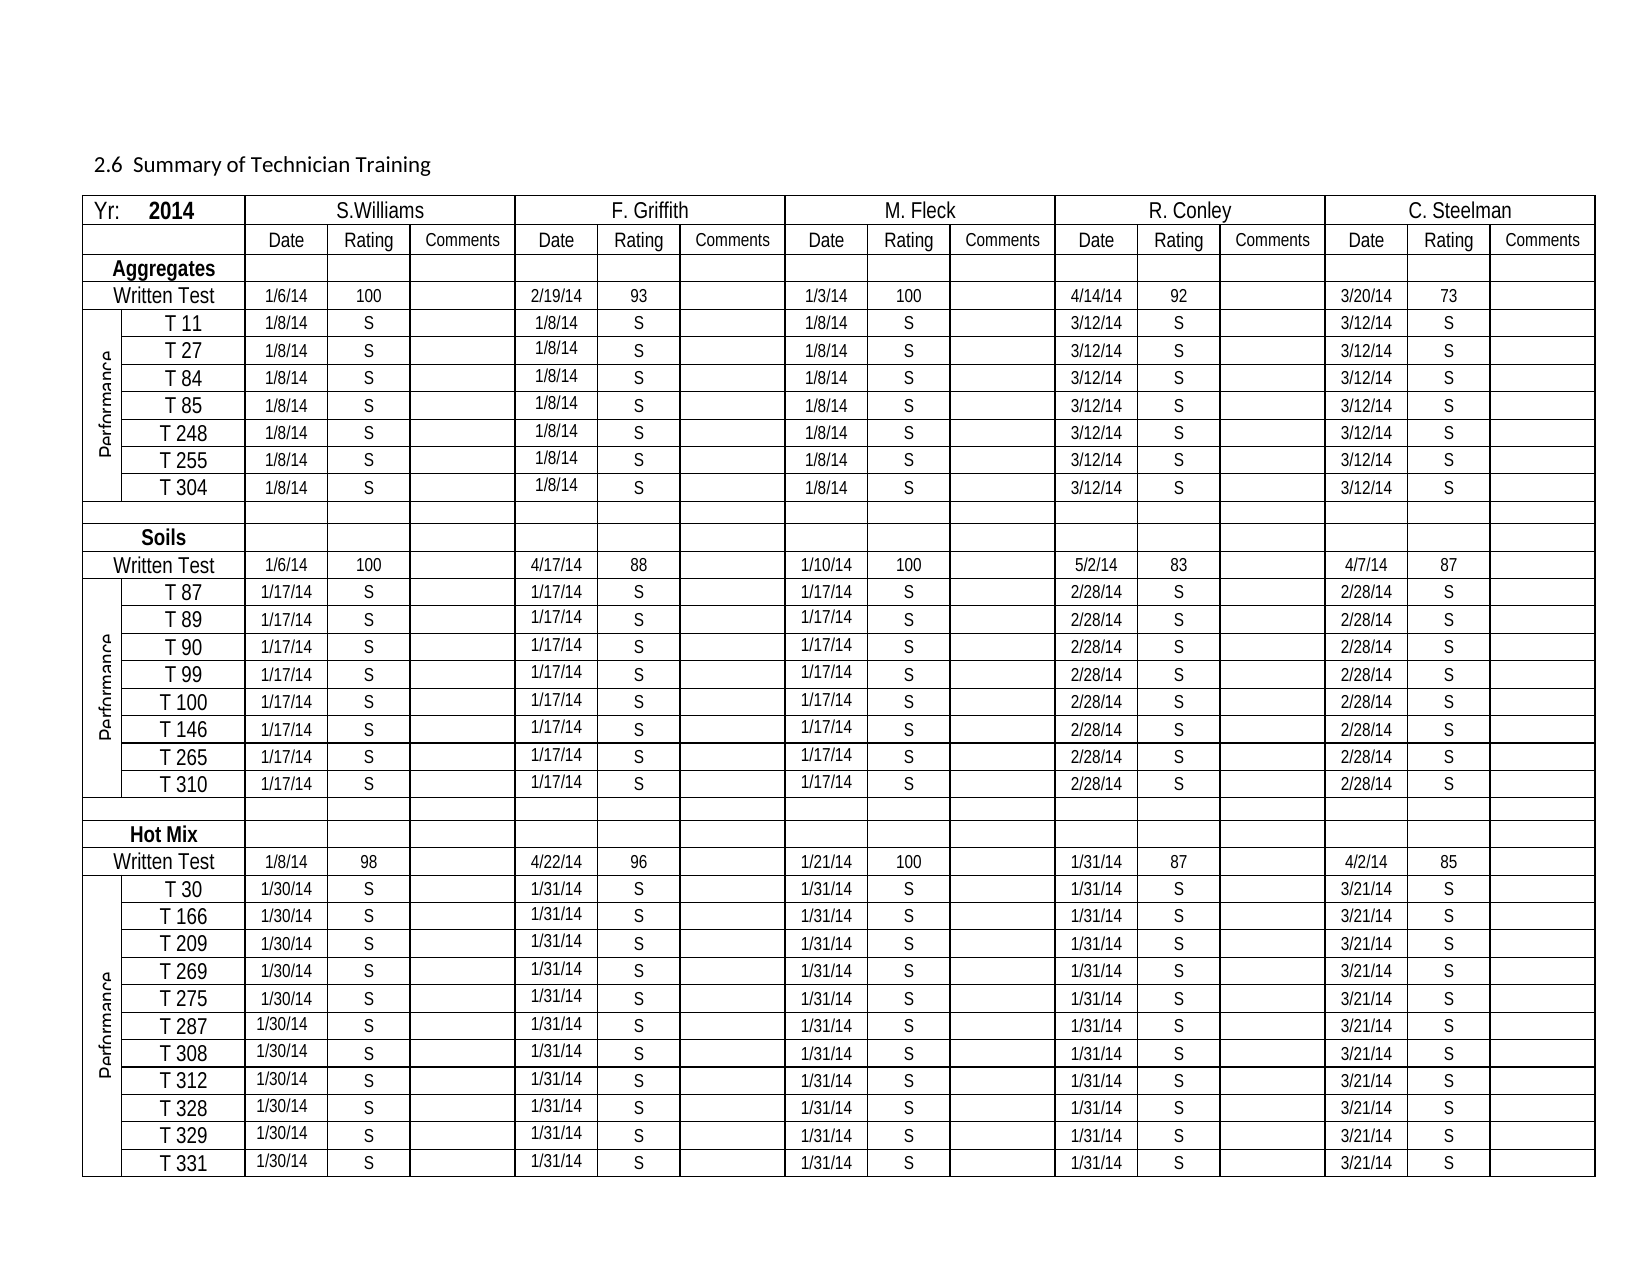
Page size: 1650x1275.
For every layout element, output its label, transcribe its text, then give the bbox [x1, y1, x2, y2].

table_cell S [1138, 365, 1219, 391]
table_cell 1/31/14 [1056, 1013, 1137, 1039]
table_cell [246, 798, 327, 820]
table_cell [411, 771, 514, 797]
table_cell 1/30/14 [246, 876, 327, 902]
table_cell 1/17/14 [246, 606, 327, 633]
table_cell [1221, 1013, 1324, 1039]
table_cell [1491, 903, 1594, 929]
table_cell 1/30/14 [246, 985, 327, 1012]
table_cell [1221, 502, 1324, 523]
table_cell 1/17/14 [516, 634, 597, 660]
table_cell [1326, 798, 1407, 820]
table_cell [411, 365, 514, 391]
table_cell Comments [1221, 225, 1324, 254]
table_cell S [1408, 634, 1489, 660]
table_cell 3/20/14 [1326, 282, 1407, 309]
table_cell Date [1056, 225, 1137, 254]
table_cell 1/31/14 [516, 958, 597, 984]
table_cell S [598, 1095, 679, 1121]
table_cell 1/30/14 [246, 958, 327, 984]
table_cell T 27 [122, 337, 244, 364]
table_cell [516, 255, 597, 281]
table_cell 1/3/14 [786, 282, 867, 309]
table_cell [951, 1095, 1054, 1121]
table_cell [411, 848, 514, 874]
table_cell S [598, 1068, 679, 1094]
table_cell 3/12/14 [1056, 420, 1137, 446]
table_cell 3/21/14 [1326, 903, 1407, 929]
table_cell 2/28/14 [1326, 771, 1407, 797]
table_cell [1491, 798, 1594, 820]
table_cell [1491, 420, 1594, 446]
table_cell S [598, 579, 679, 605]
table_cell S [598, 447, 679, 473]
table_cell [681, 1040, 784, 1066]
table_cell S [1408, 689, 1489, 715]
table_cell S [1408, 903, 1489, 929]
table_cell S [598, 606, 679, 633]
table_cell S [868, 1150, 949, 1176]
table_cell [411, 447, 514, 473]
table_cell T 87 [122, 579, 244, 605]
table_cell 1/8/14 [516, 474, 597, 501]
table_cell Rating [328, 225, 409, 254]
table_cell 1/8/14 [516, 392, 597, 418]
table_cell S [328, 930, 409, 957]
table_cell S [598, 985, 679, 1012]
table_cell [868, 821, 949, 847]
table_cell 1/31/14 [516, 1095, 597, 1121]
table_cell 1/6/14 [246, 282, 327, 309]
table_cell 3/12/14 [1056, 474, 1137, 501]
table_cell 1/6/14 [246, 552, 327, 578]
table_cell 4/2/14 [1326, 848, 1407, 874]
table_cell [681, 1013, 784, 1039]
table_cell [411, 821, 514, 847]
table_cell [1491, 744, 1594, 770]
table_cell 1/8/14 [246, 365, 327, 391]
table_cell T 100 [122, 689, 244, 715]
table_cell Rating [598, 225, 679, 254]
table_cell [1221, 689, 1324, 715]
table_cell [681, 337, 784, 364]
table_cell S [868, 365, 949, 391]
table_cell S [328, 771, 409, 797]
table_cell T 89 [122, 606, 244, 633]
table_cell [83, 225, 244, 254]
table_cell Written Test [83, 848, 244, 874]
table_cell [868, 798, 949, 820]
table_cell S [598, 420, 679, 446]
table_cell [681, 579, 784, 605]
table_cell 1/17/14 [246, 771, 327, 797]
table_cell 1/31/14 [516, 1040, 597, 1066]
table_cell [951, 1013, 1054, 1039]
table_cell [681, 524, 784, 551]
table_cell T 248 [122, 420, 244, 446]
table_cell S [1408, 1095, 1489, 1121]
table_cell S [328, 337, 409, 364]
table_cell [951, 821, 1054, 847]
table_cell [411, 474, 514, 501]
table_cell [1491, 634, 1594, 660]
table_cell [1221, 474, 1324, 501]
table_cell [1491, 365, 1594, 391]
table_cell [1326, 502, 1407, 523]
table_cell 3/12/14 [1326, 337, 1407, 364]
table_cell S [1408, 365, 1489, 391]
table_cell S [1138, 661, 1219, 688]
table_cell T 99 [122, 661, 244, 688]
table_cell [1491, 282, 1594, 309]
table_cell 1/31/14 [786, 903, 867, 929]
table_cell [951, 1122, 1054, 1148]
table_cell 100 [868, 848, 949, 874]
table_cell 1/31/14 [1056, 930, 1137, 957]
table_cell [411, 798, 514, 820]
table_cell T 308 [122, 1040, 244, 1066]
table_cell [516, 821, 597, 847]
table_cell T 275 [122, 985, 244, 1012]
table_cell S [1408, 1122, 1489, 1148]
table_cell Hot Mix [83, 821, 244, 847]
table_cell 1/31/14 [786, 1150, 867, 1176]
table_cell [681, 798, 784, 820]
table_cell S [1138, 744, 1219, 770]
table_cell [1221, 661, 1324, 688]
table_cell S [1138, 337, 1219, 364]
table_cell 1/8/14 [786, 365, 867, 391]
table_cell 1/17/14 [786, 634, 867, 660]
table_cell S [868, 337, 949, 364]
table_cell [951, 930, 1054, 957]
table_cell Performance [83, 579, 121, 797]
table_cell [246, 524, 327, 551]
table_cell [1491, 958, 1594, 984]
table_cell [1221, 392, 1324, 418]
table_cell 1/17/14 [786, 689, 867, 715]
table_cell [1221, 798, 1324, 820]
table_cell [951, 958, 1054, 984]
table_cell [1056, 255, 1137, 281]
table_cell 3/12/14 [1056, 365, 1137, 391]
table_cell S [868, 903, 949, 929]
table_cell [1221, 634, 1324, 660]
table_cell [1221, 337, 1324, 364]
table_cell S [328, 661, 409, 688]
table_cell [681, 420, 784, 446]
table_cell 98 [328, 848, 409, 874]
table_cell Written Test [83, 552, 244, 578]
table_cell 1/17/14 [786, 606, 867, 633]
table_cell 1/8/14 [246, 447, 327, 473]
table_cell S [328, 392, 409, 418]
table_cell [951, 524, 1054, 551]
table_cell 3/21/14 [1326, 958, 1407, 984]
table_cell 1/31/14 [516, 1122, 597, 1148]
table_cell 4/14/14 [1056, 282, 1137, 309]
table_cell [411, 1122, 514, 1148]
table_cell S [868, 420, 949, 446]
table_cell S [1408, 876, 1489, 902]
table_cell Date [246, 225, 327, 254]
table_cell [951, 474, 1054, 501]
table_cell [951, 716, 1054, 742]
table_cell S [1408, 716, 1489, 742]
table_cell 1/8/14 [246, 310, 327, 336]
table_cell [868, 502, 949, 523]
table_cell S [1138, 930, 1219, 957]
table_cell [1221, 716, 1324, 742]
table_cell [1221, 930, 1324, 957]
table_cell [951, 502, 1054, 523]
table_header F. Griffith [516, 196, 784, 224]
table_cell [328, 821, 409, 847]
table_cell [1408, 798, 1489, 820]
table_cell [1221, 579, 1324, 605]
table_cell S [598, 958, 679, 984]
table_cell [681, 255, 784, 281]
table_cell S [1408, 771, 1489, 797]
table_cell [1326, 821, 1407, 847]
table_cell Comments [1491, 225, 1594, 254]
table_cell 2/28/14 [1056, 579, 1137, 605]
table_cell 1/17/14 [516, 579, 597, 605]
table_cell [1491, 716, 1594, 742]
table_cell [951, 903, 1054, 929]
table_cell Date [786, 225, 867, 254]
table_cell S [1408, 310, 1489, 336]
table_cell S [328, 1122, 409, 1148]
table_cell [681, 606, 784, 633]
table_cell [951, 798, 1054, 820]
table_cell 1/10/14 [786, 552, 867, 578]
table_cell [681, 310, 784, 336]
table_cell [1408, 821, 1489, 847]
table_cell [1491, 821, 1594, 847]
table_cell S [868, 1068, 949, 1094]
table_cell S [868, 744, 949, 770]
table_cell 3/12/14 [1326, 310, 1407, 336]
table_cell Rating [868, 225, 949, 254]
table_cell 3/12/14 [1326, 365, 1407, 391]
table_cell [1221, 744, 1324, 770]
table_cell S [328, 716, 409, 742]
table_cell S [868, 876, 949, 902]
table_cell 1/31/14 [786, 985, 867, 1012]
table_cell [598, 524, 679, 551]
table_cell [1491, 337, 1594, 364]
table_cell S [1138, 1040, 1219, 1066]
table_cell S [868, 1013, 949, 1039]
table_cell 1/30/14 [246, 1013, 327, 1039]
table_cell [1491, 310, 1594, 336]
table_cell 1/31/14 [516, 930, 597, 957]
table_cell 3/12/14 [1326, 474, 1407, 501]
table_cell 93 [598, 282, 679, 309]
table_cell S [1138, 1068, 1219, 1094]
table_cell [411, 716, 514, 742]
table_cell [411, 744, 514, 770]
table_cell 1/17/14 [516, 606, 597, 633]
table_cell [1491, 1122, 1594, 1148]
table_cell S [1408, 447, 1489, 473]
table_cell 2/28/14 [1056, 634, 1137, 660]
table_cell S [328, 447, 409, 473]
table_cell Rating [1408, 225, 1489, 254]
table_cell Soils [83, 524, 244, 551]
table_cell [1221, 1150, 1324, 1176]
table_cell 1/31/14 [1056, 848, 1137, 874]
table_cell [1221, 606, 1324, 633]
table_cell T 304 [122, 474, 244, 501]
table_cell 3/12/14 [1326, 447, 1407, 473]
table_cell S [328, 1068, 409, 1094]
table_cell 1/8/14 [246, 420, 327, 446]
table_cell 4/22/14 [516, 848, 597, 874]
table_cell [1221, 903, 1324, 929]
table_cell S [328, 365, 409, 391]
table_cell S [1408, 337, 1489, 364]
table_cell [598, 821, 679, 847]
table_cell 1/30/14 [246, 903, 327, 929]
table_cell S [868, 930, 949, 957]
table_cell [411, 420, 514, 446]
table_cell 87 [1138, 848, 1219, 874]
table_cell T 11 [122, 310, 244, 336]
table_cell [1138, 502, 1219, 523]
table_cell 1/31/14 [786, 1095, 867, 1121]
table_cell S [598, 310, 679, 336]
table_cell [1138, 798, 1219, 820]
table_cell [681, 744, 784, 770]
table_cell 1/17/14 [246, 579, 327, 605]
table_cell [1408, 255, 1489, 281]
table_cell [516, 524, 597, 551]
table_cell S [328, 1150, 409, 1176]
table_cell T 310 [122, 771, 244, 797]
table_cell 2/28/14 [1326, 579, 1407, 605]
table_cell T 312 [122, 1068, 244, 1094]
table_cell [411, 255, 514, 281]
table_cell 1/30/14 [246, 1040, 327, 1066]
table_cell 96 [598, 848, 679, 874]
table_cell S [328, 420, 409, 446]
table_cell [868, 524, 949, 551]
table_cell Rating [1138, 225, 1219, 254]
table_cell 2/28/14 [1056, 606, 1137, 633]
table_cell S [598, 337, 679, 364]
table_cell S [1138, 1150, 1219, 1176]
table_cell [951, 255, 1054, 281]
table_cell S [1138, 716, 1219, 742]
table_cell S [1138, 579, 1219, 605]
table_cell 83 [1138, 552, 1219, 578]
table_cell 2/28/14 [1056, 716, 1137, 742]
table_cell [681, 689, 784, 715]
table_cell [411, 876, 514, 902]
table_cell S [1408, 1013, 1489, 1039]
table_cell [1221, 365, 1324, 391]
table_cell S [1408, 474, 1489, 501]
table_cell S [598, 1122, 679, 1148]
table_cell [951, 876, 1054, 902]
table_cell [786, 524, 867, 551]
table_cell 1/17/14 [516, 771, 597, 797]
table_cell [411, 502, 514, 523]
table_cell S [1138, 310, 1219, 336]
table_cell 73 [1408, 282, 1489, 309]
table_cell S [598, 392, 679, 418]
table_cell [411, 985, 514, 1012]
table_cell [951, 661, 1054, 688]
table_cell 5/2/14 [1056, 552, 1137, 578]
table_cell 1/17/14 [246, 716, 327, 742]
table_cell 1/31/14 [516, 985, 597, 1012]
table_cell S [868, 310, 949, 336]
table_cell S [598, 365, 679, 391]
table_cell S [598, 1013, 679, 1039]
table_cell S [328, 474, 409, 501]
table_cell [246, 821, 327, 847]
table_cell 1/17/14 [516, 716, 597, 742]
table_cell [411, 310, 514, 336]
table_cell S [1138, 634, 1219, 660]
table_cell 1/8/14 [786, 420, 867, 446]
table_cell S [1138, 447, 1219, 473]
table_cell S [598, 744, 679, 770]
table_cell 1/30/14 [246, 1122, 327, 1148]
table_cell [411, 524, 514, 551]
table_cell [951, 337, 1054, 364]
table_cell 2/28/14 [1056, 661, 1137, 688]
table_cell [516, 798, 597, 820]
table_cell [1326, 524, 1407, 551]
table_cell [246, 255, 327, 281]
table_cell [951, 310, 1054, 336]
table_cell [681, 771, 784, 797]
table_cell 3/21/14 [1326, 1095, 1407, 1121]
table_cell 100 [868, 552, 949, 578]
table_cell S [1138, 606, 1219, 633]
table_cell S [1408, 392, 1489, 418]
table_cell S [1408, 958, 1489, 984]
table_header M. Fleck [786, 196, 1054, 224]
table_cell [598, 255, 679, 281]
table_cell [681, 958, 784, 984]
table_cell 1/30/14 [246, 930, 327, 957]
table_cell T 146 [122, 716, 244, 742]
table_cell S [598, 689, 679, 715]
table_cell S [868, 661, 949, 688]
table_cell [681, 282, 784, 309]
table_cell 85 [1408, 848, 1489, 874]
table_cell [1326, 255, 1407, 281]
table_cell [681, 903, 784, 929]
table_cell S [868, 958, 949, 984]
table_cell [681, 661, 784, 688]
table_cell [1491, 1150, 1594, 1176]
table_cell 2/28/14 [1056, 689, 1137, 715]
table_cell [1221, 1040, 1324, 1066]
table_cell S [1408, 1150, 1489, 1176]
table_cell [951, 420, 1054, 446]
table_cell S [868, 716, 949, 742]
table_cell 2/28/14 [1056, 771, 1137, 797]
table_cell 3/21/14 [1326, 1013, 1407, 1039]
table_cell 1/8/14 [246, 848, 327, 874]
table_cell [681, 502, 784, 523]
table_cell [411, 1013, 514, 1039]
table_cell T 328 [122, 1095, 244, 1121]
table_cell 3/21/14 [1326, 1040, 1407, 1066]
table_cell [1408, 524, 1489, 551]
table_cell S [868, 771, 949, 797]
table_cell [1491, 606, 1594, 633]
table_cell [951, 1068, 1054, 1094]
table_cell 1/31/14 [516, 1150, 597, 1176]
table_cell S [328, 1095, 409, 1121]
table_cell 3/21/14 [1326, 1122, 1407, 1148]
table_cell [516, 502, 597, 523]
table_cell [411, 661, 514, 688]
table_cell 1/17/14 [246, 744, 327, 770]
text 2.6 Summary of Technician Training [94, 150, 1500, 178]
table_cell [951, 579, 1054, 605]
table_cell S [868, 474, 949, 501]
table_cell S [1138, 1013, 1219, 1039]
table_cell [1138, 524, 1219, 551]
table_cell [1491, 579, 1594, 605]
table_cell 1/8/14 [786, 392, 867, 418]
table_cell 1/8/14 [246, 392, 327, 418]
table_cell 3/21/14 [1326, 1150, 1407, 1176]
table_cell 1/8/14 [516, 310, 597, 336]
table_cell 1/17/14 [786, 744, 867, 770]
table_cell S [1408, 985, 1489, 1012]
table_cell [1491, 689, 1594, 715]
table_cell [951, 606, 1054, 633]
table_cell [1491, 392, 1594, 418]
table_cell 2/19/14 [516, 282, 597, 309]
table_cell 1/17/14 [786, 716, 867, 742]
table_cell [868, 255, 949, 281]
table_cell T 90 [122, 634, 244, 660]
table_cell 3/12/14 [1326, 420, 1407, 446]
table_cell S [328, 985, 409, 1012]
table_cell S [1138, 689, 1219, 715]
table_cell 1/8/14 [786, 310, 867, 336]
table_cell 1/31/14 [786, 1068, 867, 1094]
table_cell 2/28/14 [1326, 661, 1407, 688]
table_cell S [1138, 1095, 1219, 1121]
table_cell [786, 798, 867, 820]
table_cell Comments [951, 225, 1054, 254]
table_cell 1/17/14 [786, 579, 867, 605]
table_cell [328, 798, 409, 820]
table_cell T 331 [122, 1150, 244, 1176]
table_cell [951, 392, 1054, 418]
table_cell [411, 1095, 514, 1121]
table_cell [951, 365, 1054, 391]
table_cell 100 [868, 282, 949, 309]
table_cell 4/7/14 [1326, 552, 1407, 578]
table_header Yr: 2014 [83, 196, 244, 224]
table_cell 1/8/14 [246, 474, 327, 501]
table_cell [681, 876, 784, 902]
table_cell [951, 282, 1054, 309]
table_cell 1/17/14 [246, 661, 327, 688]
table_cell 88 [598, 552, 679, 578]
table_cell S [1138, 876, 1219, 902]
table_cell [786, 255, 867, 281]
table_cell 1/31/14 [516, 1068, 597, 1094]
table_cell 1/17/14 [516, 661, 597, 688]
table_cell 2/28/14 [1056, 744, 1137, 770]
table_header R. Conley [1056, 196, 1324, 224]
table_cell 100 [328, 552, 409, 578]
table_cell 1/31/14 [1056, 958, 1137, 984]
table_cell [951, 447, 1054, 473]
table_cell 1/31/14 [516, 903, 597, 929]
table_cell S [328, 744, 409, 770]
table_cell 87 [1408, 552, 1489, 578]
table_cell T 269 [122, 958, 244, 984]
table_header S.Williams [246, 196, 514, 224]
table_cell [411, 392, 514, 418]
table_cell [411, 689, 514, 715]
table_cell 1/31/14 [1056, 1122, 1137, 1148]
table_cell [1221, 1095, 1324, 1121]
table_cell [1491, 1095, 1594, 1121]
table_cell [786, 821, 867, 847]
table_cell S [328, 634, 409, 660]
table_cell 1/30/14 [246, 1150, 327, 1176]
table_cell [411, 282, 514, 309]
table_cell S [328, 876, 409, 902]
table_cell T 166 [122, 903, 244, 929]
table_cell 1/31/14 [1056, 1040, 1137, 1066]
table_cell S [1138, 771, 1219, 797]
table_cell [681, 552, 784, 578]
table_cell [681, 1095, 784, 1121]
table_cell [951, 552, 1054, 578]
table_cell S [1408, 930, 1489, 957]
table_cell 1/8/14 [516, 420, 597, 446]
table_cell 1/31/14 [786, 1040, 867, 1066]
table_cell S [868, 579, 949, 605]
table_cell [1221, 524, 1324, 551]
table_cell Aggregates [83, 255, 244, 281]
table_cell [681, 1122, 784, 1148]
table_cell S [598, 771, 679, 797]
table_cell [598, 798, 679, 820]
table_cell 3/12/14 [1056, 392, 1137, 418]
table_cell 1/31/14 [516, 876, 597, 902]
table_cell [1491, 771, 1594, 797]
table_cell S [598, 661, 679, 688]
table_cell [786, 502, 867, 523]
table_cell S [868, 1122, 949, 1148]
table_cell [681, 1068, 784, 1094]
table_cell [681, 447, 784, 473]
table_cell S [598, 930, 679, 957]
table_cell 1/31/14 [786, 876, 867, 902]
table_cell [411, 1068, 514, 1094]
table_cell [951, 985, 1054, 1012]
table_cell [246, 502, 327, 523]
table_cell 1/8/14 [786, 337, 867, 364]
table_cell S [598, 903, 679, 929]
table_cell S [1138, 392, 1219, 418]
table_cell 3/12/14 [1056, 337, 1137, 364]
table_cell 2/28/14 [1326, 744, 1407, 770]
table_cell 1/8/14 [786, 474, 867, 501]
table_cell Comments [681, 225, 784, 254]
table_cell T 287 [122, 1013, 244, 1039]
table_cell S [1138, 474, 1219, 501]
table_cell 1/31/14 [786, 930, 867, 957]
table_cell [681, 634, 784, 660]
table_cell [411, 958, 514, 984]
table_cell 4/17/14 [516, 552, 597, 578]
table_cell [1056, 798, 1137, 820]
table_cell S [868, 447, 949, 473]
table_cell Written Test [83, 282, 244, 309]
table_cell S [868, 392, 949, 418]
table_cell S [328, 1040, 409, 1066]
table_cell [1491, 552, 1594, 578]
table_cell 1/30/14 [246, 1095, 327, 1121]
table_header C. Steelman [1326, 196, 1594, 224]
table_cell [951, 1150, 1054, 1176]
table_cell [411, 606, 514, 633]
table_cell Performance [83, 876, 121, 1176]
table_cell [681, 848, 784, 874]
table_cell [411, 552, 514, 578]
table_cell [681, 985, 784, 1012]
table_cell [1491, 447, 1594, 473]
table_cell [951, 771, 1054, 797]
table_cell 1/17/14 [786, 661, 867, 688]
table_cell S [328, 1013, 409, 1039]
table_cell S [598, 876, 679, 902]
table_cell [1056, 821, 1137, 847]
table_cell [951, 744, 1054, 770]
table_cell 1/31/14 [1056, 903, 1137, 929]
table_cell [1491, 502, 1594, 523]
table_cell [681, 392, 784, 418]
table_cell T 209 [122, 930, 244, 957]
table_cell S [328, 310, 409, 336]
table_cell 1/17/14 [516, 744, 597, 770]
table_cell [328, 524, 409, 551]
table_cell S [328, 903, 409, 929]
table_cell 1/21/14 [786, 848, 867, 874]
table_cell [1491, 1013, 1594, 1039]
table_cell Performance [83, 310, 121, 501]
table_cell [328, 255, 409, 281]
table_cell 92 [1138, 282, 1219, 309]
table_cell S [328, 689, 409, 715]
table_cell 1/17/14 [246, 634, 327, 660]
table_cell [1221, 771, 1324, 797]
table_cell [1221, 821, 1324, 847]
table_cell [1221, 958, 1324, 984]
table_cell 2/28/14 [1326, 634, 1407, 660]
table_cell S [868, 1095, 949, 1121]
table_cell T 85 [122, 392, 244, 418]
table_cell [951, 689, 1054, 715]
table_cell [1221, 420, 1324, 446]
table_cell 1/31/14 [1056, 876, 1137, 902]
table_cell S [1408, 1068, 1489, 1094]
table_cell [1221, 447, 1324, 473]
table_cell [681, 474, 784, 501]
table_cell [411, 903, 514, 929]
table_cell [1056, 524, 1137, 551]
table_cell 1/8/14 [786, 447, 867, 473]
table_cell [1491, 524, 1594, 551]
table_cell [1138, 821, 1219, 847]
table_cell [1221, 876, 1324, 902]
table_cell S [1408, 420, 1489, 446]
table_cell 1/31/14 [786, 1013, 867, 1039]
table_cell 3/12/14 [1326, 392, 1407, 418]
table_cell 1/17/14 [786, 771, 867, 797]
table_cell T 329 [122, 1122, 244, 1148]
table_cell [681, 365, 784, 391]
table_cell Date [1326, 225, 1407, 254]
table_cell [1491, 1068, 1594, 1094]
table_cell [1056, 502, 1137, 523]
table_cell S [1408, 744, 1489, 770]
table_cell [411, 634, 514, 660]
table_cell Comments [411, 225, 514, 254]
table_cell 1/31/14 [1056, 985, 1137, 1012]
table_cell S [1138, 420, 1219, 446]
table_cell T 255 [122, 447, 244, 473]
table_cell [1491, 876, 1594, 902]
table_cell T 265 [122, 744, 244, 770]
table_cell S [868, 634, 949, 660]
table_cell S [1408, 1040, 1489, 1066]
table_cell 1/8/14 [246, 337, 327, 364]
table_cell [1221, 310, 1324, 336]
table_cell [951, 1040, 1054, 1066]
table_cell [681, 821, 784, 847]
table_cell [328, 502, 409, 523]
table_cell S [328, 958, 409, 984]
table_cell S [868, 689, 949, 715]
table_cell [83, 502, 244, 523]
table_cell 1/8/14 [516, 365, 597, 391]
table_cell Date [516, 225, 597, 254]
table_cell S [1408, 661, 1489, 688]
table_cell 3/21/14 [1326, 930, 1407, 957]
table_cell [411, 579, 514, 605]
table_cell S [868, 606, 949, 633]
table_cell 1/31/14 [1056, 1150, 1137, 1176]
table_cell [1221, 255, 1324, 281]
table_cell [681, 1150, 784, 1176]
table_cell 1/31/14 [1056, 1068, 1137, 1094]
table_cell T 30 [122, 876, 244, 902]
table_cell [951, 848, 1054, 874]
table_cell 3/12/14 [1056, 447, 1137, 473]
table_cell 2/28/14 [1326, 716, 1407, 742]
table_cell S [1138, 958, 1219, 984]
table_cell 2/28/14 [1326, 606, 1407, 633]
table_cell S [598, 716, 679, 742]
table_cell [411, 1040, 514, 1066]
table_cell [411, 1150, 514, 1176]
table_cell 1/17/14 [516, 689, 597, 715]
table_cell [1408, 502, 1489, 523]
table_cell [1221, 552, 1324, 578]
table_cell [681, 716, 784, 742]
table_cell [1221, 985, 1324, 1012]
table_cell 1/31/14 [1056, 1095, 1137, 1121]
table_cell 3/21/14 [1326, 985, 1407, 1012]
table_cell S [868, 985, 949, 1012]
table_cell [1138, 255, 1219, 281]
table_cell [1221, 282, 1324, 309]
table_cell S [1138, 985, 1219, 1012]
table_cell [1491, 985, 1594, 1012]
table_cell S [1408, 579, 1489, 605]
table_cell 100 [328, 282, 409, 309]
table_cell S [598, 634, 679, 660]
table_cell 1/8/14 [516, 337, 597, 364]
table_cell [1221, 1068, 1324, 1094]
table_cell [1491, 848, 1594, 874]
table_cell 1/31/14 [786, 958, 867, 984]
table_cell [681, 930, 784, 957]
table_cell S [598, 474, 679, 501]
table_cell [598, 502, 679, 523]
table_cell [83, 798, 244, 820]
table_cell S [598, 1040, 679, 1066]
table_cell S [328, 606, 409, 633]
table_cell 1/8/14 [516, 447, 597, 473]
table_cell [1221, 848, 1324, 874]
table_cell 3/21/14 [1326, 876, 1407, 902]
table_cell S [1408, 606, 1489, 633]
table_cell 1/31/14 [516, 1013, 597, 1039]
table_cell [411, 337, 514, 364]
table_cell [411, 930, 514, 957]
table_cell 2/28/14 [1326, 689, 1407, 715]
table_cell S [1138, 903, 1219, 929]
table_cell S [1138, 1122, 1219, 1148]
table_cell 3/21/14 [1326, 1068, 1407, 1094]
table_cell [1491, 1040, 1594, 1066]
table_cell 1/17/14 [246, 689, 327, 715]
table_cell 3/12/14 [1056, 310, 1137, 336]
table_cell [1491, 255, 1594, 281]
table_cell [1491, 661, 1594, 688]
table_cell [1221, 1122, 1324, 1148]
table_cell S [598, 1150, 679, 1176]
table_cell T 84 [122, 365, 244, 391]
table_cell 1/30/14 [246, 1068, 327, 1094]
table_cell S [328, 579, 409, 605]
table_cell S [868, 1040, 949, 1066]
table_cell [1491, 930, 1594, 957]
table_cell [1491, 474, 1594, 501]
table_cell [951, 634, 1054, 660]
table_cell 1/31/14 [786, 1122, 867, 1148]
